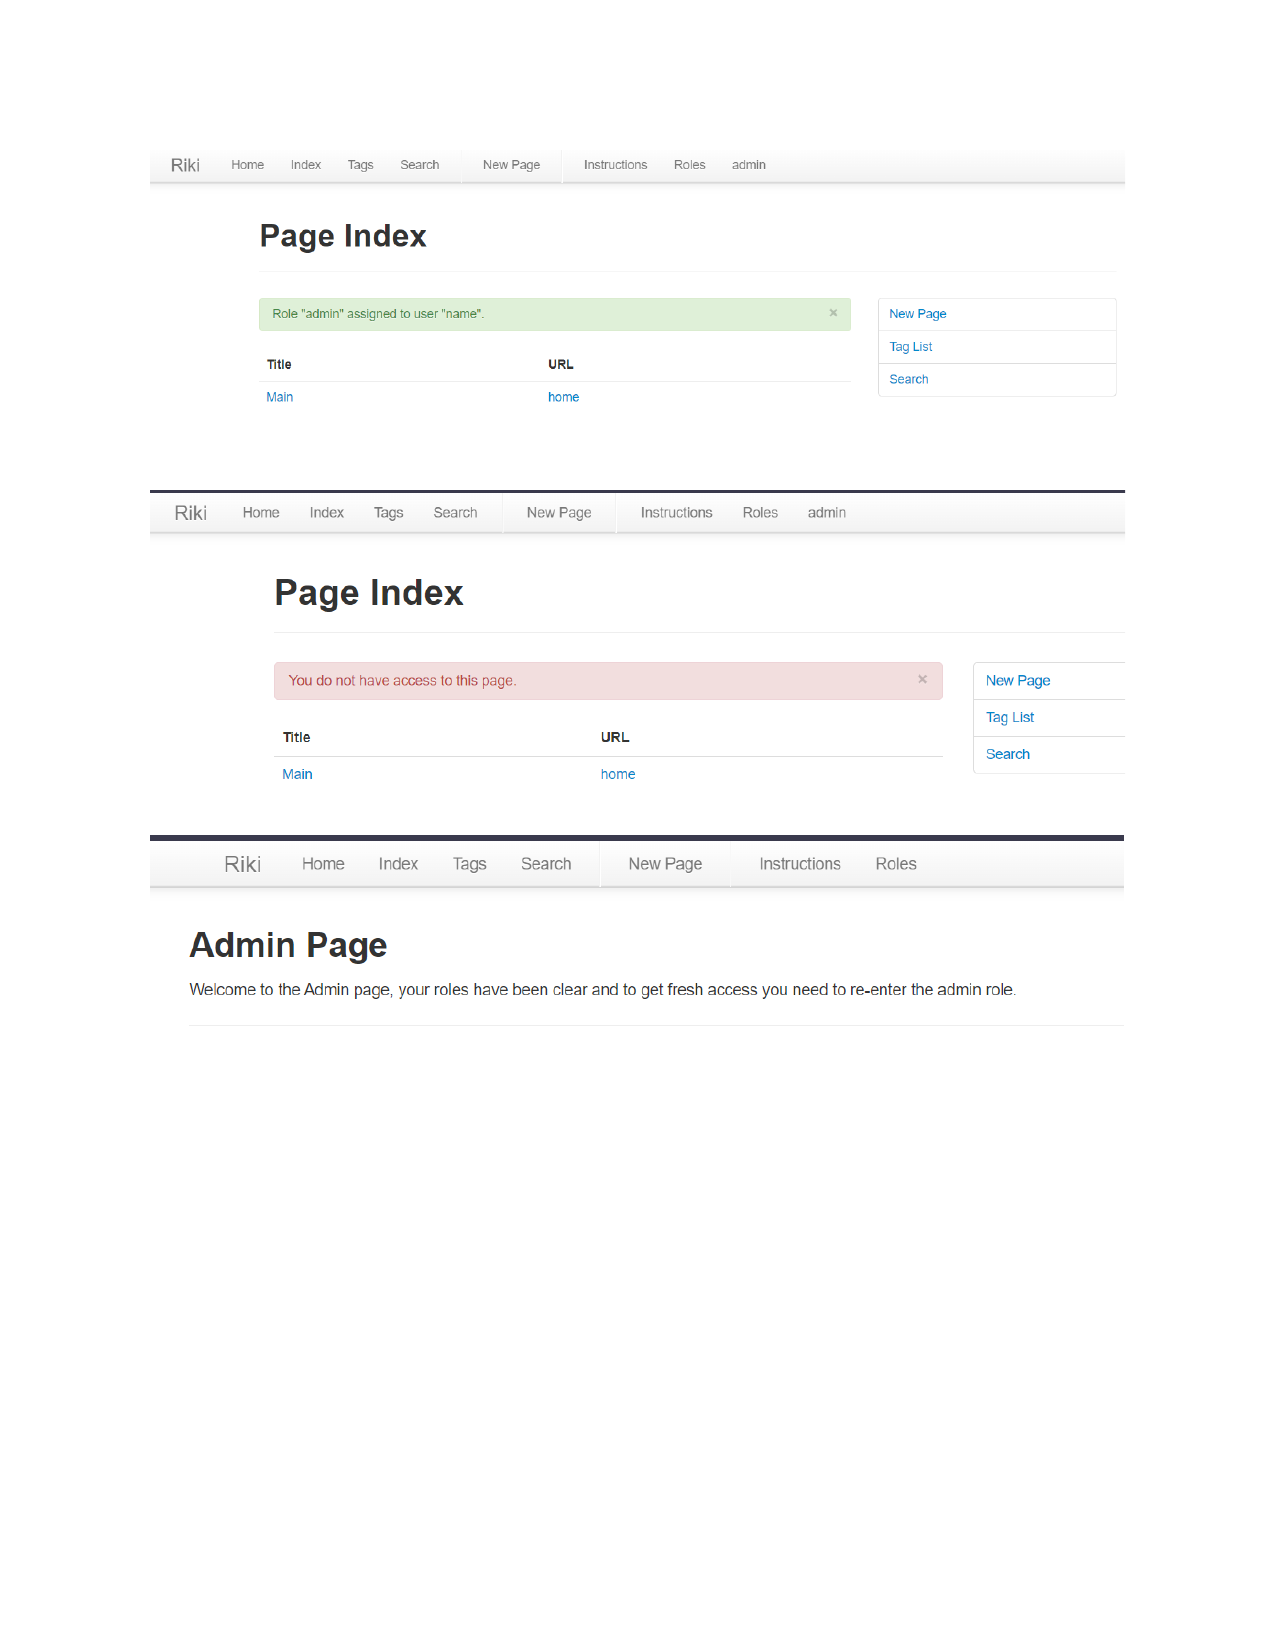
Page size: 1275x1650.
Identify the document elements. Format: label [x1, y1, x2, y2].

picture [150, 835, 1124, 1131]
picture [150, 490, 1125, 817]
picture [150, 150, 1125, 472]
